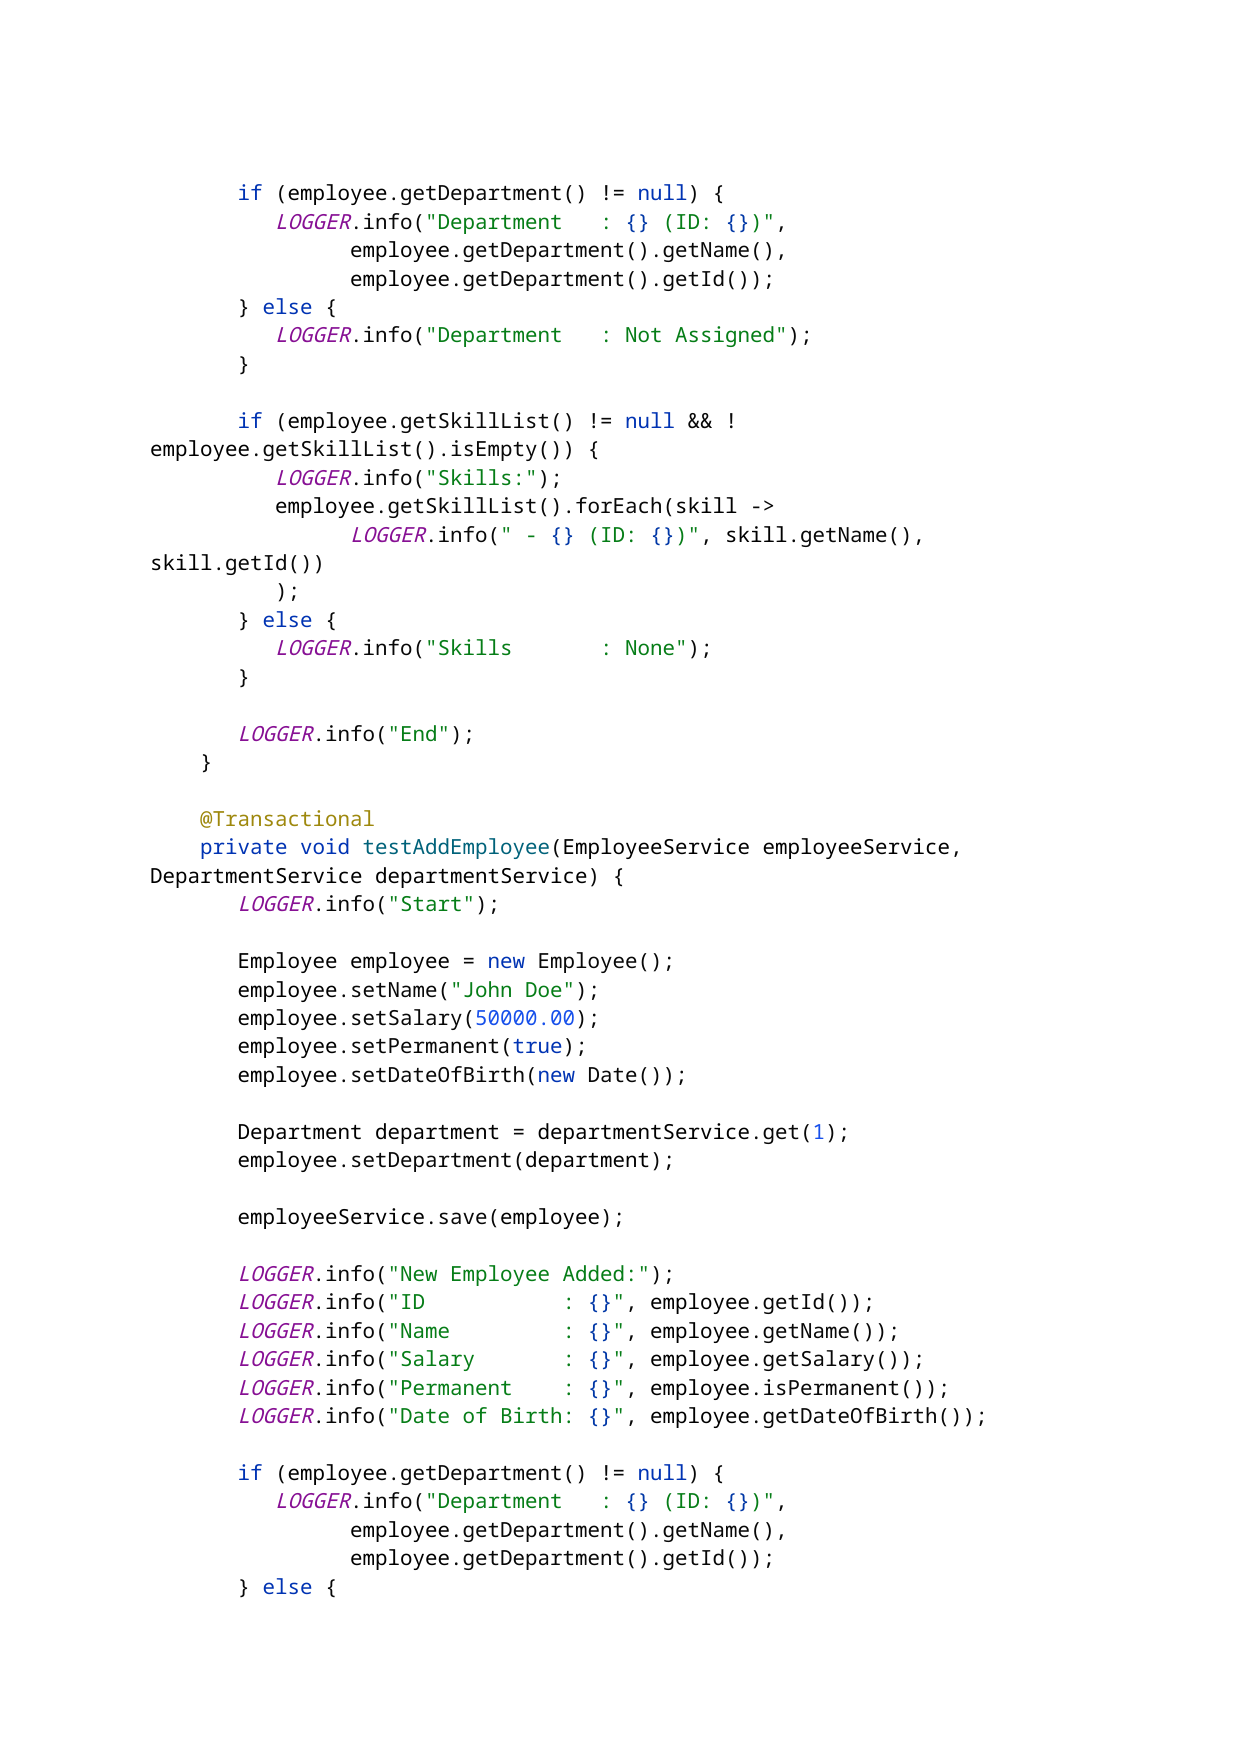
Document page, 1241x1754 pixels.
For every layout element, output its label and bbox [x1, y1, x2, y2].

text [150, 150, 1090, 1600]
